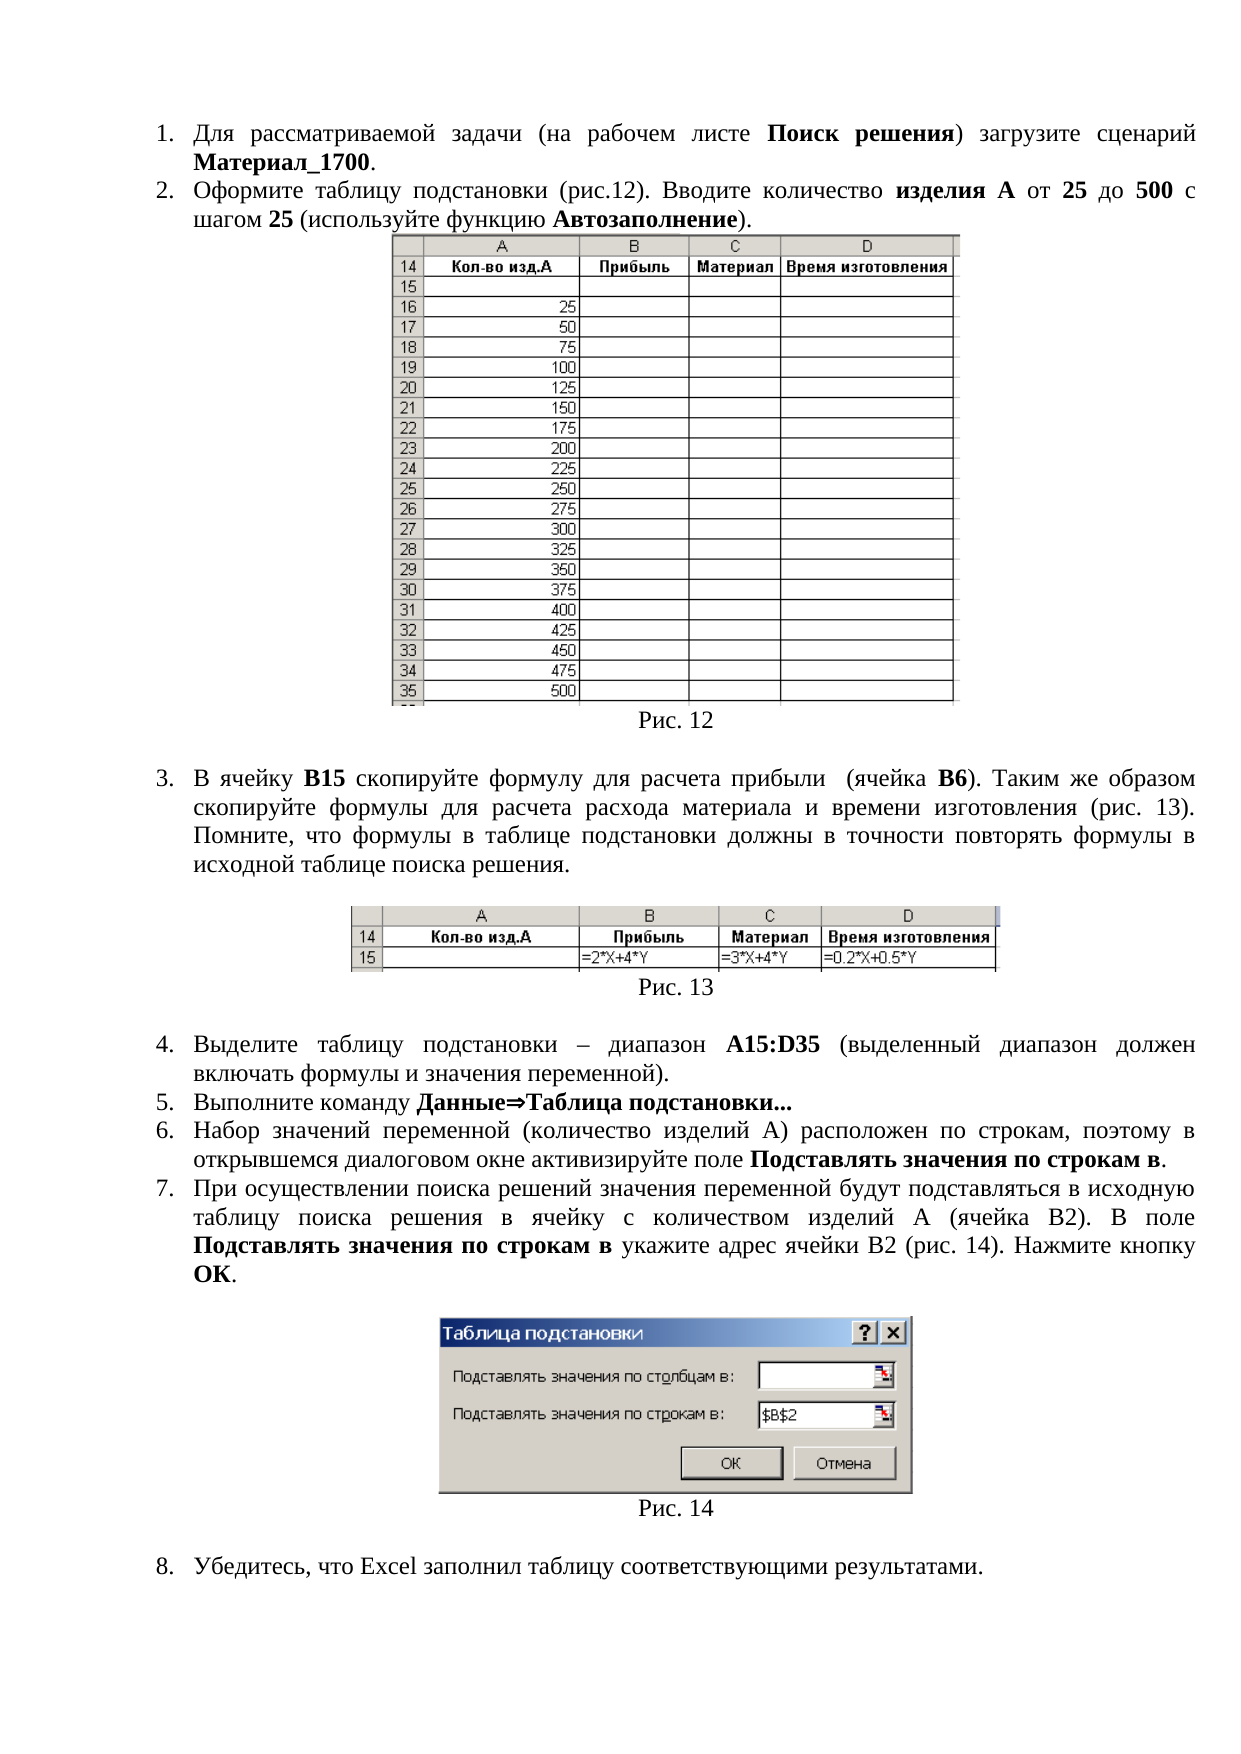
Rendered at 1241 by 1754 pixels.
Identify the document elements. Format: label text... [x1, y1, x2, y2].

list В ячейку В15 скопируйте формулу для расчета прибыли (ячейка В6). Таким же образом скопируйте формулы для расчета расхода материала и времени изготовления (рис. 13). Помните, что формулы в таблице подстановки должны в точности повторять формулы в исходной таблице поиска решения. [156, 763, 1196, 878]
list Набор значений переменной (количество изделий А) расположен по строкам, поэтому в открывшемся диалоговом окне активизируйте поле Подставлять значения по строкам в. [156, 1115, 1196, 1173]
picture [391, 233, 961, 706]
list Убедитесь, что Excel заполнил таблицу соответствующими результатами. [156, 1551, 1196, 1580]
list Оформите таблицу подстановки (рис.12). Вводите количество изделия А от 25 до 500 с шагом 25 (используйте функцию Автозаполнение). [156, 176, 1196, 233]
list Выделите таблицу подстановки – диапазон А15:D35 (выделенный диапазон должен включать формулы и значения переменной). [156, 1029, 1196, 1087]
text Рис. 14 [156, 1493, 1196, 1522]
text Рис. 13 [156, 972, 1196, 1000]
text Рис. 12 [156, 706, 1196, 734]
picture [351, 906, 1001, 972]
list Выполните команду ДанныеТаблица подстановки... [156, 1087, 1196, 1115]
picture [438, 1316, 914, 1494]
list Для рассматриваемой задачи (на рабочем листе Поиск решения) загрузите сценарий Материал_1700. [156, 118, 1196, 176]
list При осуществлении поиска решений значения переменной будут подставляться в исходную таблицу поиска решения в ячейку с количеством изделий А (ячейка В2). В поле Подставлять значения по строкам в укажите адрес ячейки В2 (рис. 14). Нажмите кнопку ОК. [156, 1173, 1196, 1288]
